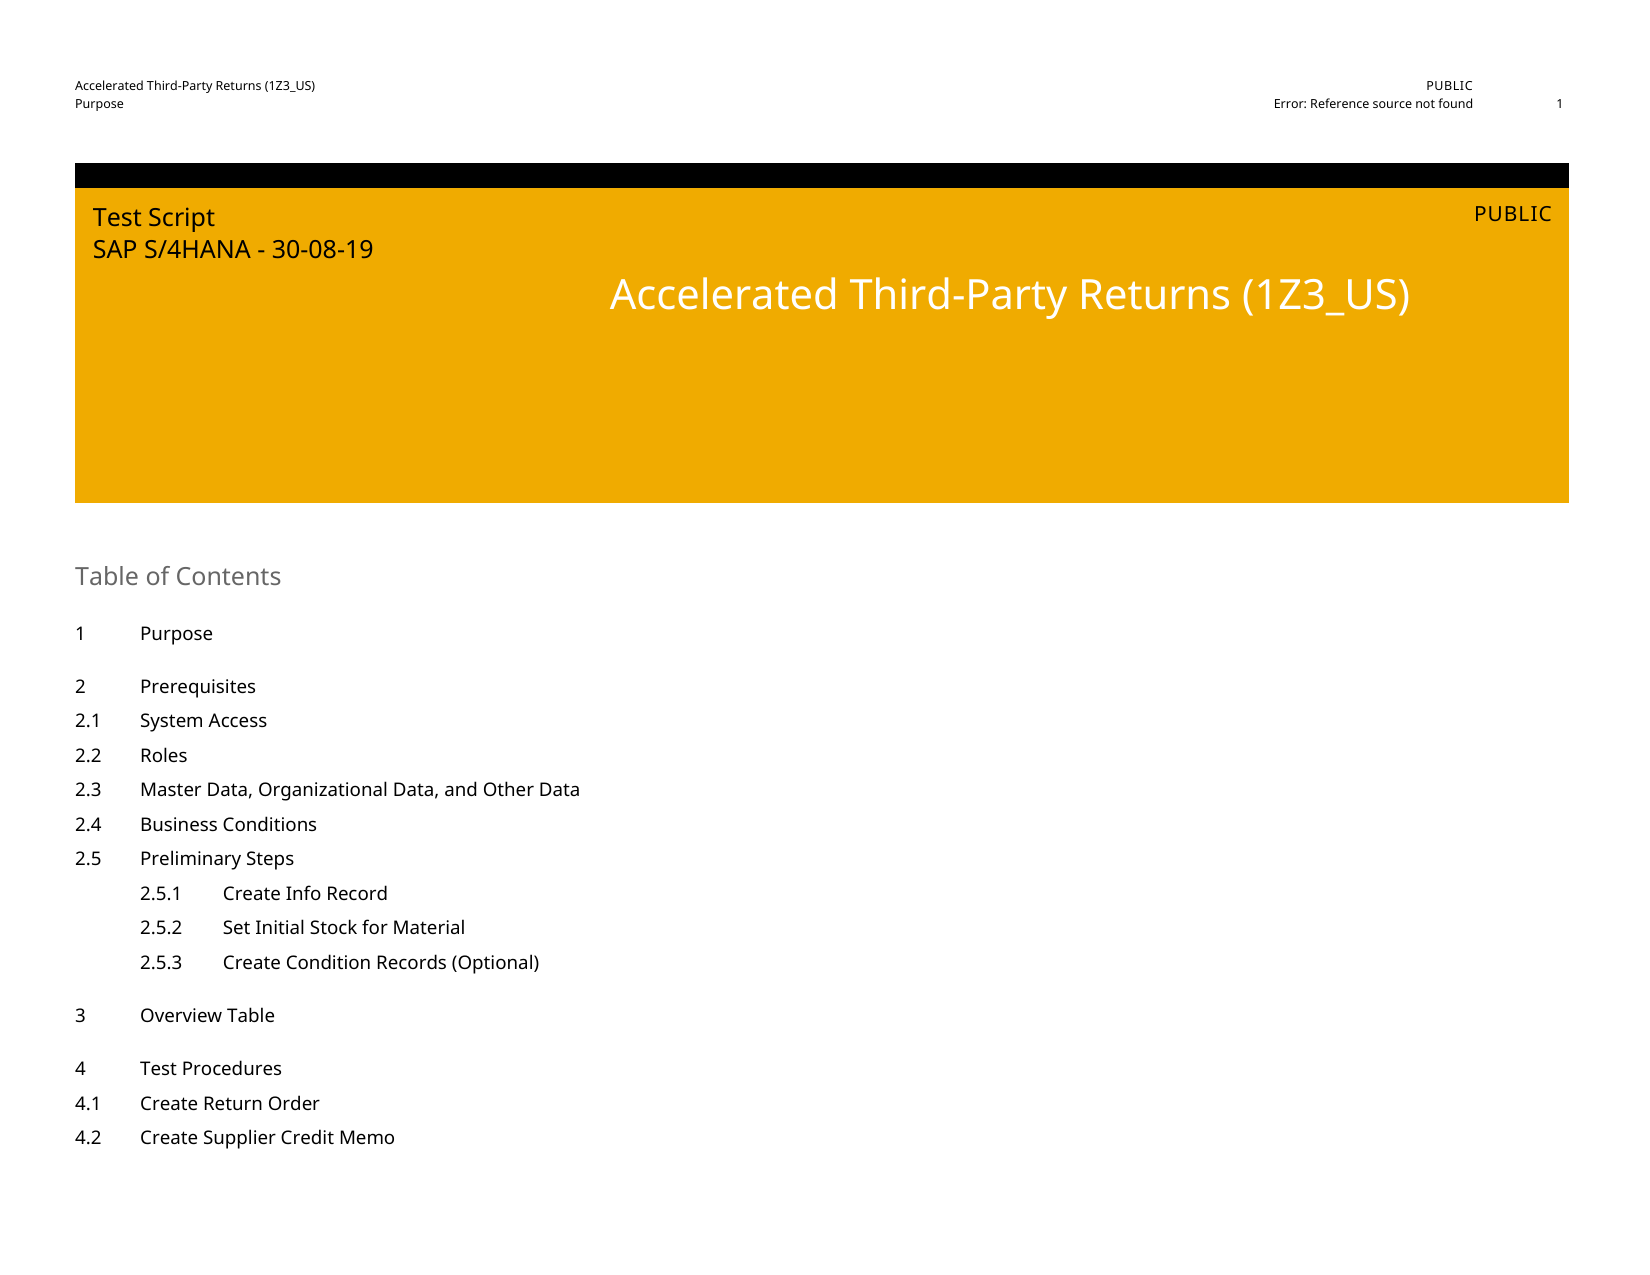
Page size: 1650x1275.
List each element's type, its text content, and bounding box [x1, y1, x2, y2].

text 2.2 Roles 4 [75, 742, 1500, 768]
text 2.3 Master Data, Organizational Data, and Other Data 5 [75, 777, 1500, 802]
title Table of Contents [75, 562, 1565, 591]
text 1 Purpose 3 [75, 620, 1500, 646]
text 2 Prerequisites 4 [75, 673, 1500, 699]
text 2.1 System Access 4 [75, 708, 1500, 733]
text 4 Test Procedures 12 [75, 1056, 1500, 1081]
text 2.5.2 Set Initial Stock for Material 8 [140, 914, 1500, 940]
table_cell Accelerated Third-Party Returns (1Z3_US) [592, 253, 1569, 503]
text 2.4 Business Conditions 6 [75, 811, 1500, 837]
text 4.2 Create Supplier Credit Memo 15 [75, 1124, 1500, 1150]
table_cell Test Script SAP S/4HANA - 30-08-19 [75, 188, 592, 503]
text 2.5.3 Create Condition Records (Optional) 10 [140, 949, 1500, 974]
text 3 Overview Table 11 [75, 1002, 1500, 1028]
table_header [592, 163, 1569, 187]
table_cell public [592, 188, 1569, 253]
text 2.5.1 Create Info Record 6 [140, 880, 1500, 906]
text 4.1 Create Return Order 12 [75, 1090, 1500, 1116]
table_header [75, 163, 591, 187]
text 2.5 Preliminary Steps 6 [75, 846, 1500, 871]
